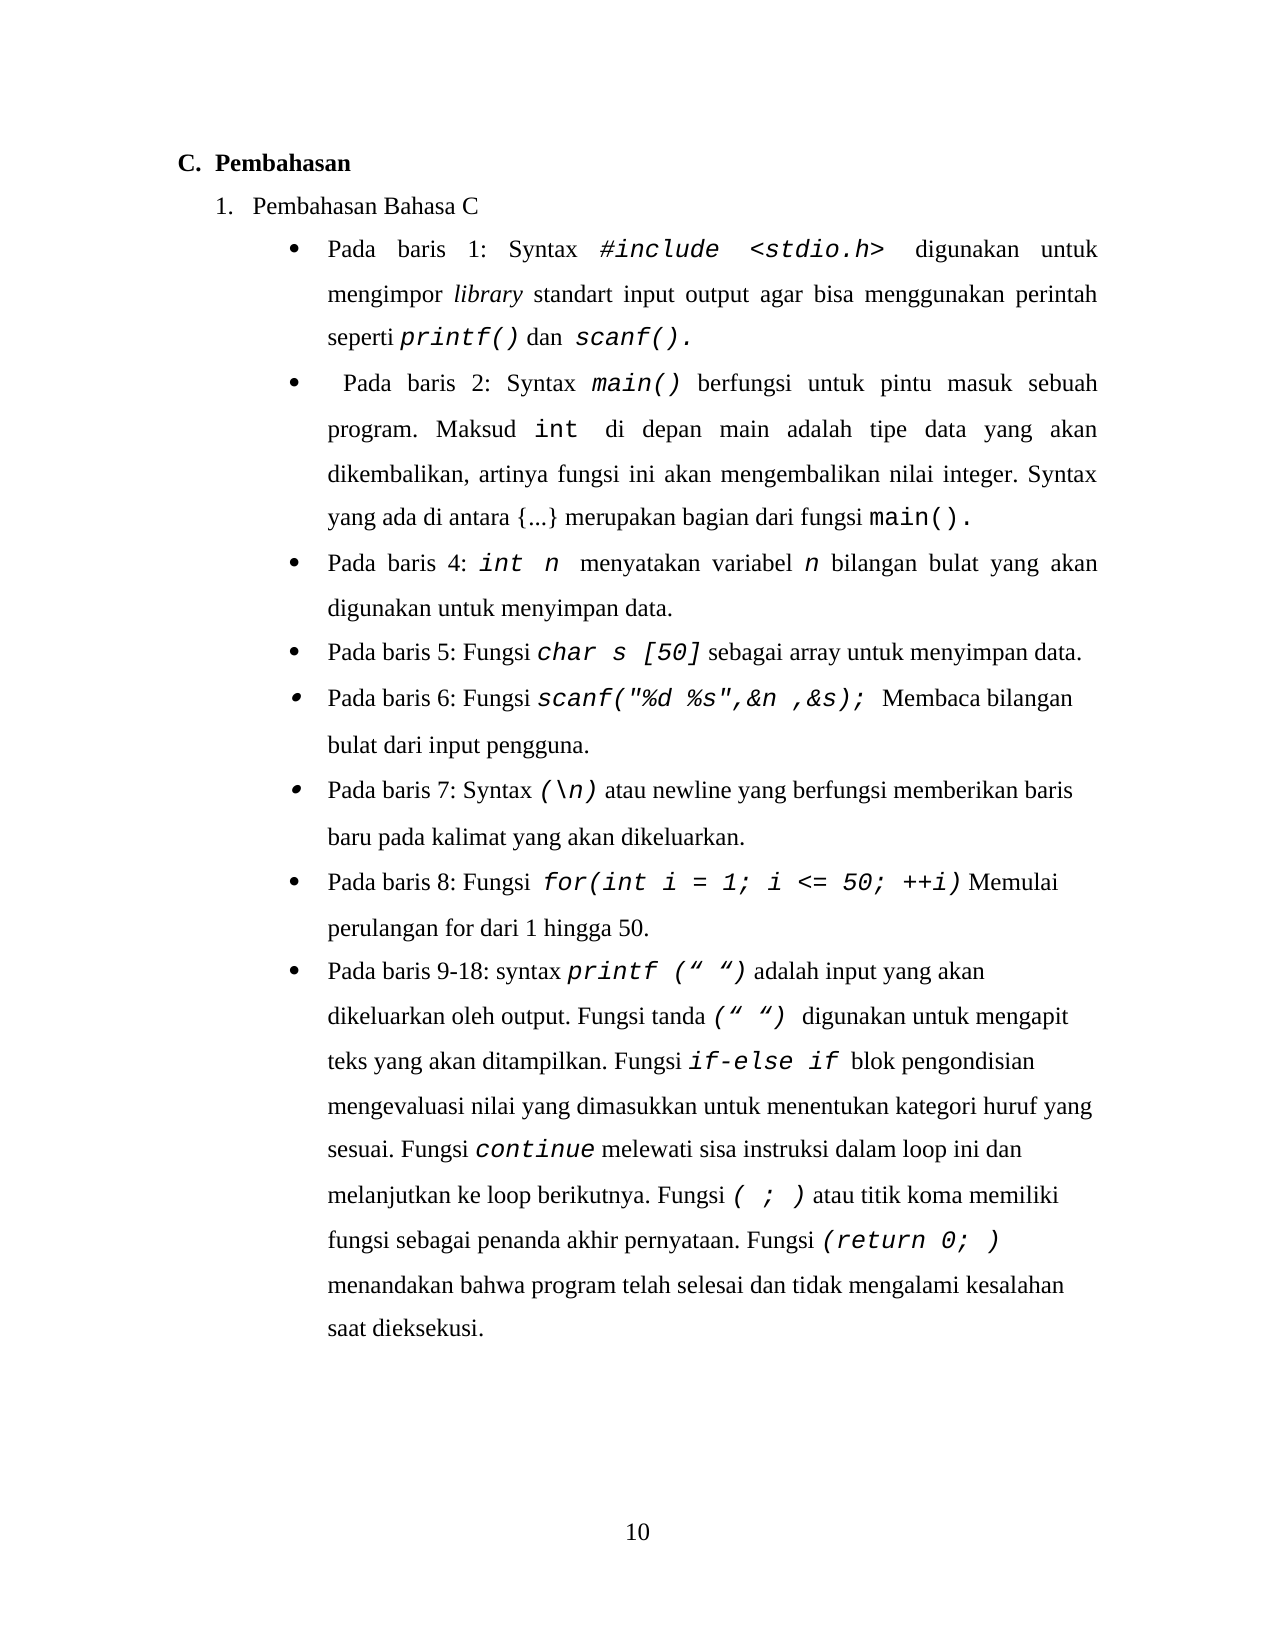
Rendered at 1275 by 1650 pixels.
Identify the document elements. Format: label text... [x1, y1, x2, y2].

list Pada baris 4: int n menyatakan variabel n bilangan bulat yang akan digunakan untuk menyimpan data. [290, 548, 1098, 622]
list Pada baris 8: Fungsi for(int i = 1; i <= 50; ++i) Memulai perulangan for dari 1 hingga 50. [290, 866, 1098, 941]
list Pada baris 9-18: syntax printf (“ “) adalah input yang akan dikeluarkan oleh output. Fungsi tanda (“ “) digunakan untuk mengapit teks yang akan ditampilkan. Fungsi if-else if blok pengondisian mengevaluasi nilai yang dimasukkan untuk menentukan kategori huruf yang sesuai. Fungsi continue melewati sisa instruksi dalam loop ini dan melanjutkan ke loop berikutnya. Fungsi ( ; ) atau titik koma memiliki fungsi sebagai penanda akhir pernyataan. Fungsi (return 0; ) menandakan bahwa program telah selesai dan tidak mengalami kesalahan saat dieksekusi. [290, 956, 1098, 1342]
list Pembahasan Bahasa C [215, 191, 1098, 219]
list Pada baris 6: Fungsi scanf("%d %s",&n ,&s); Membaca bilangan bulat dari input pengguna. [290, 683, 1098, 759]
list Pada baris 2: Syntax main() berfungsi untuk pintu masuk sebuah program. Maksud int di depan main adalah tipe data yang akan dikembalikan, artinya fungsi ini akan mengembalikan nilai integer. Syntax yang ada di antara {...} merupakan bagian dari fungsi main(). [290, 368, 1098, 533]
list Pada baris 5: Fungsi char s [50] sebagai array untuk menyimpan data. [290, 637, 1098, 667]
list Pada baris 1: Syntax #include <stdio.h> digunakan untuk mengimpor library standart input output agar bisa menggunakan perintah seperti printf() dan scanf(). [290, 234, 1098, 353]
subtitle Pembahasan [177, 148, 1098, 176]
list Pada baris 7: Syntax (\n) atau newline yang berfungsi memberikan baris baru pada kalimat yang akan dikeluarkan. [290, 775, 1098, 851]
